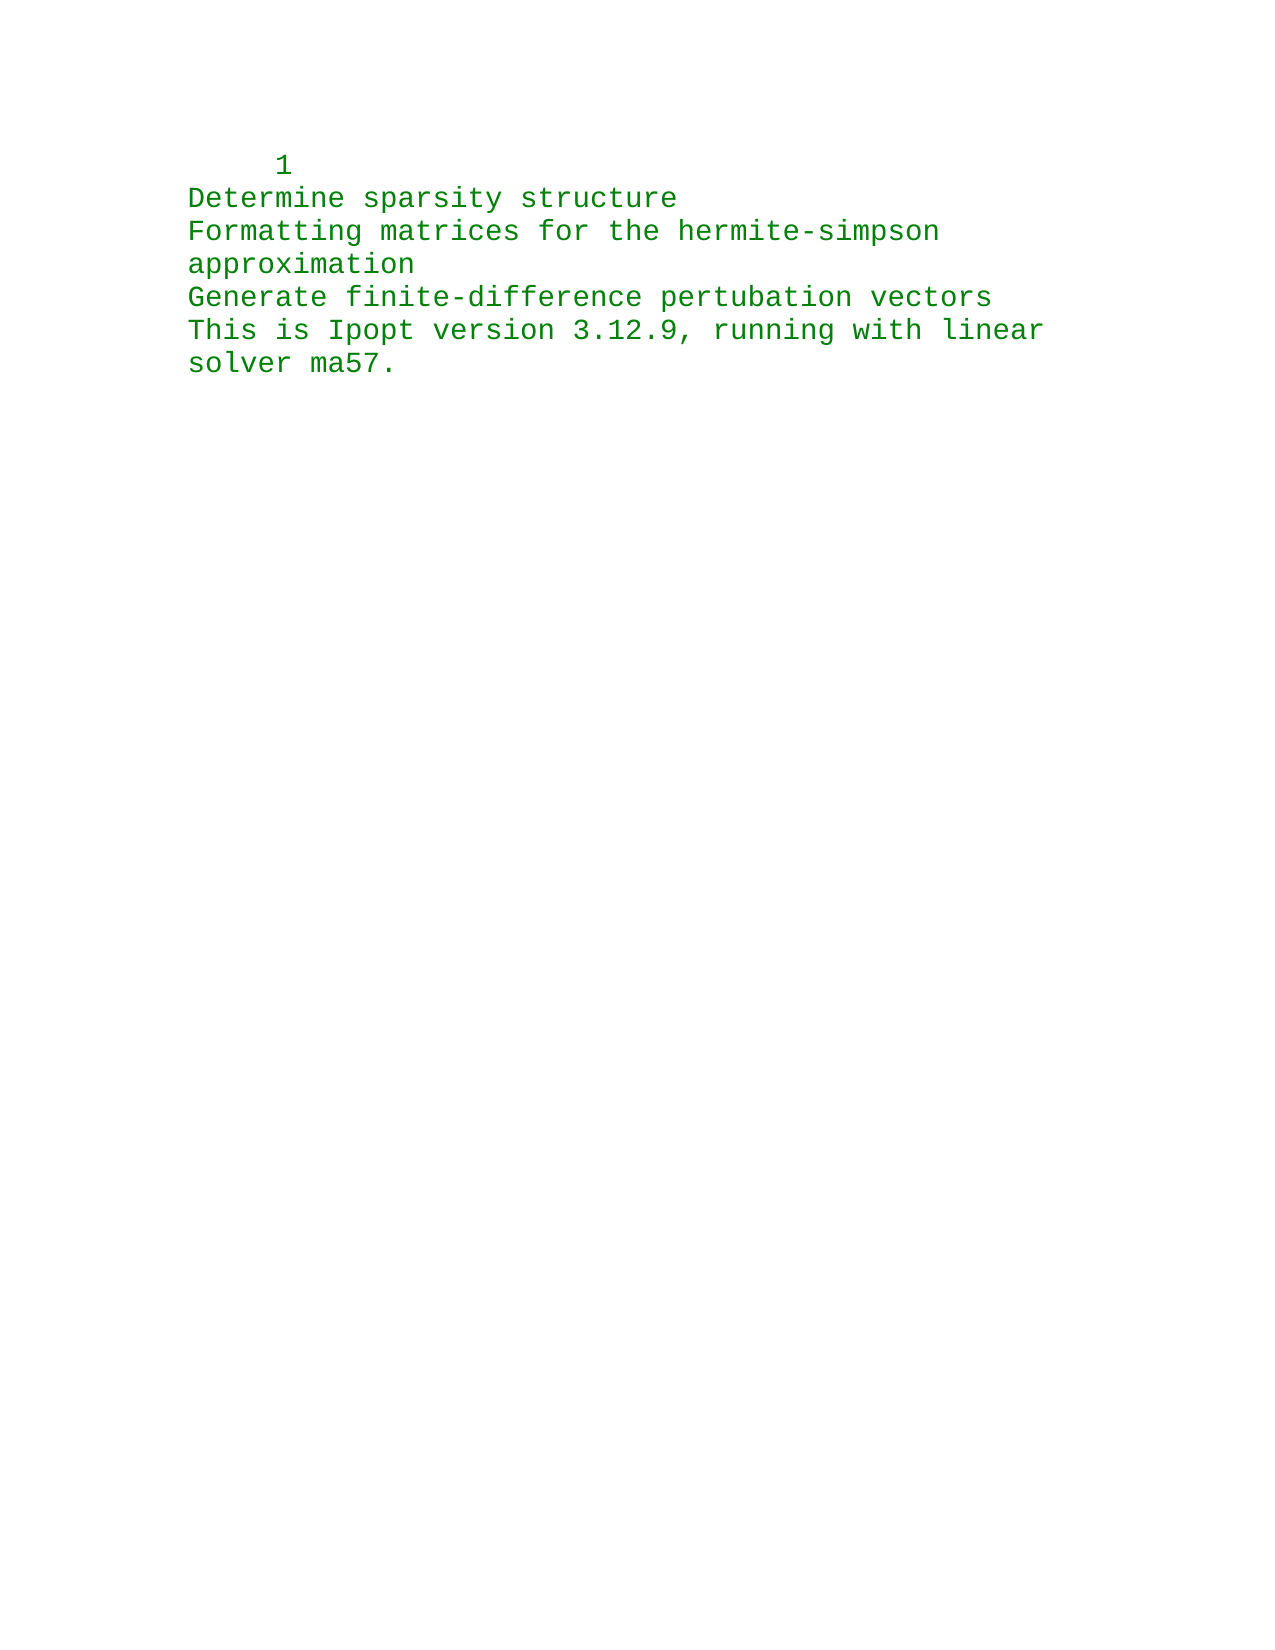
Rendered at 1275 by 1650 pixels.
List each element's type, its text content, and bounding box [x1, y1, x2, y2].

text Formatting matrices for the hermite-simpson approximation [187, 216, 1087, 282]
text 1 [187, 150, 1087, 183]
text Generate finite-difference pertubation vectors [187, 282, 1087, 315]
text This is Ipopt version 3.12.9, running with linear solver ma57. [187, 315, 1087, 381]
text Determine sparsity structure [187, 183, 1087, 216]
